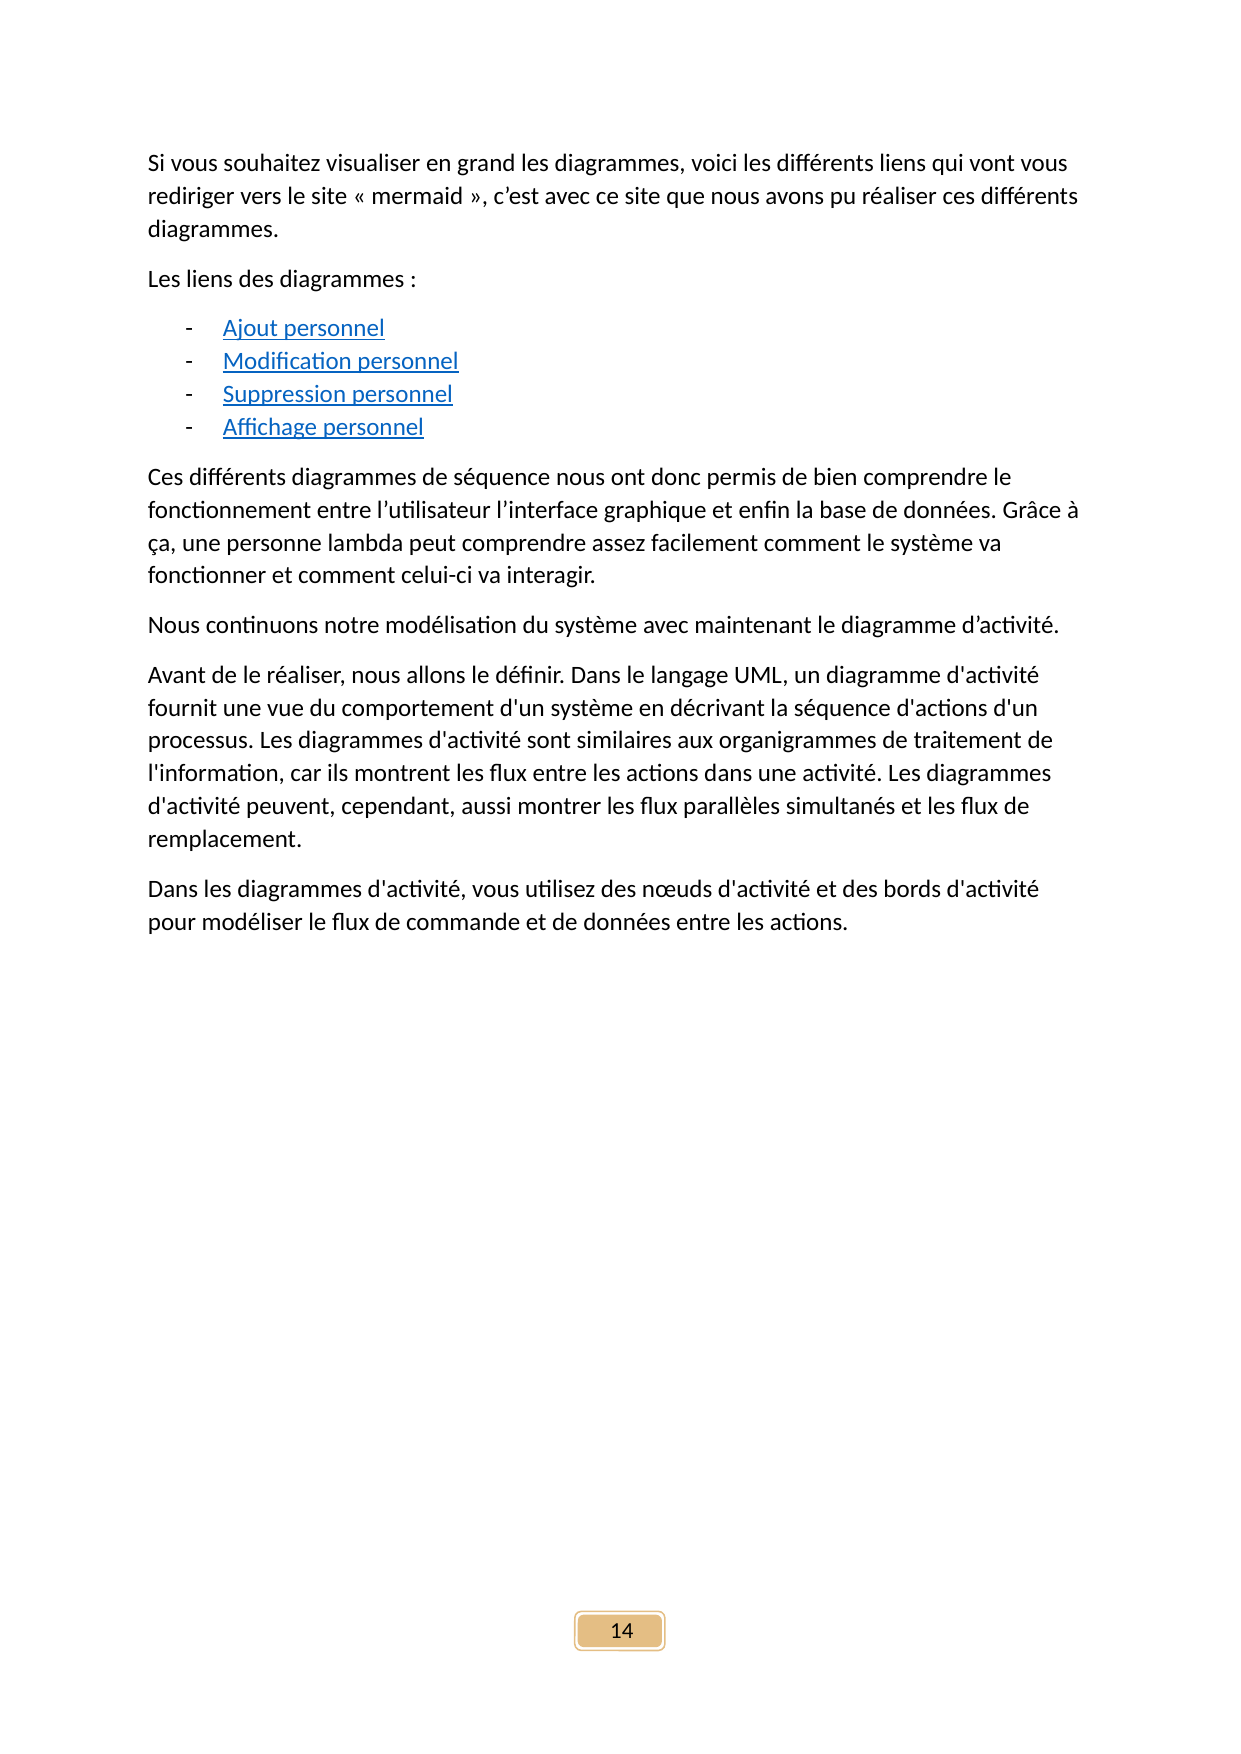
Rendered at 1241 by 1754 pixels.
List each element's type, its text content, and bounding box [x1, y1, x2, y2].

list Affichage personnel [185, 411, 1093, 442]
text Les liens des diagrammes : [148, 263, 1093, 293]
text Si vous souhaitez visualiser en grand les diagrammes, voici les différents liens qui vont vous rediriger vers le site « mermaid », c’est avec ce site que nous avons pu réaliser ces différents diagrammes. [148, 148, 1093, 244]
list Modification personnel [185, 346, 1093, 376]
text Nous continuons notre modélisation du système avec maintenant le diagramme d’activité. [148, 609, 1093, 640]
text Ces différents diagrammes de séquence nous ont donc permis de bien comprendre le fonctionnement entre l’utilisateur l’interface graphique et enfin la base de données. Grâce à ça, une personne lambda peut comprendre assez facilement comment le système va fonctionner et comment celui-ci va interagir. [148, 461, 1093, 590]
text Dans les diagrammes d'activité, vous utilisez des nœuds d'activité et des bords d'activité pour modéliser le flux de commande et de données entre les actions. [148, 873, 1093, 936]
list Suppression personnel [185, 378, 1093, 409]
text Avant de le réaliser, nous allons le définir. Dans le langage UML, un diagramme d'activité fournit une vue du comportement d'un système en décrivant la séquence d'actions d'un processus. Les diagrammes d'activité sont similaires aux organigrammes de traitement de l'information, car ils montrent les flux entre les actions dans une activité. Les diagrammes d'activité peuvent, cependant, aussi montrer les flux parallèles simultanés et les flux de remplacement. [148, 659, 1093, 854]
list Ajout personnel [185, 313, 1093, 343]
